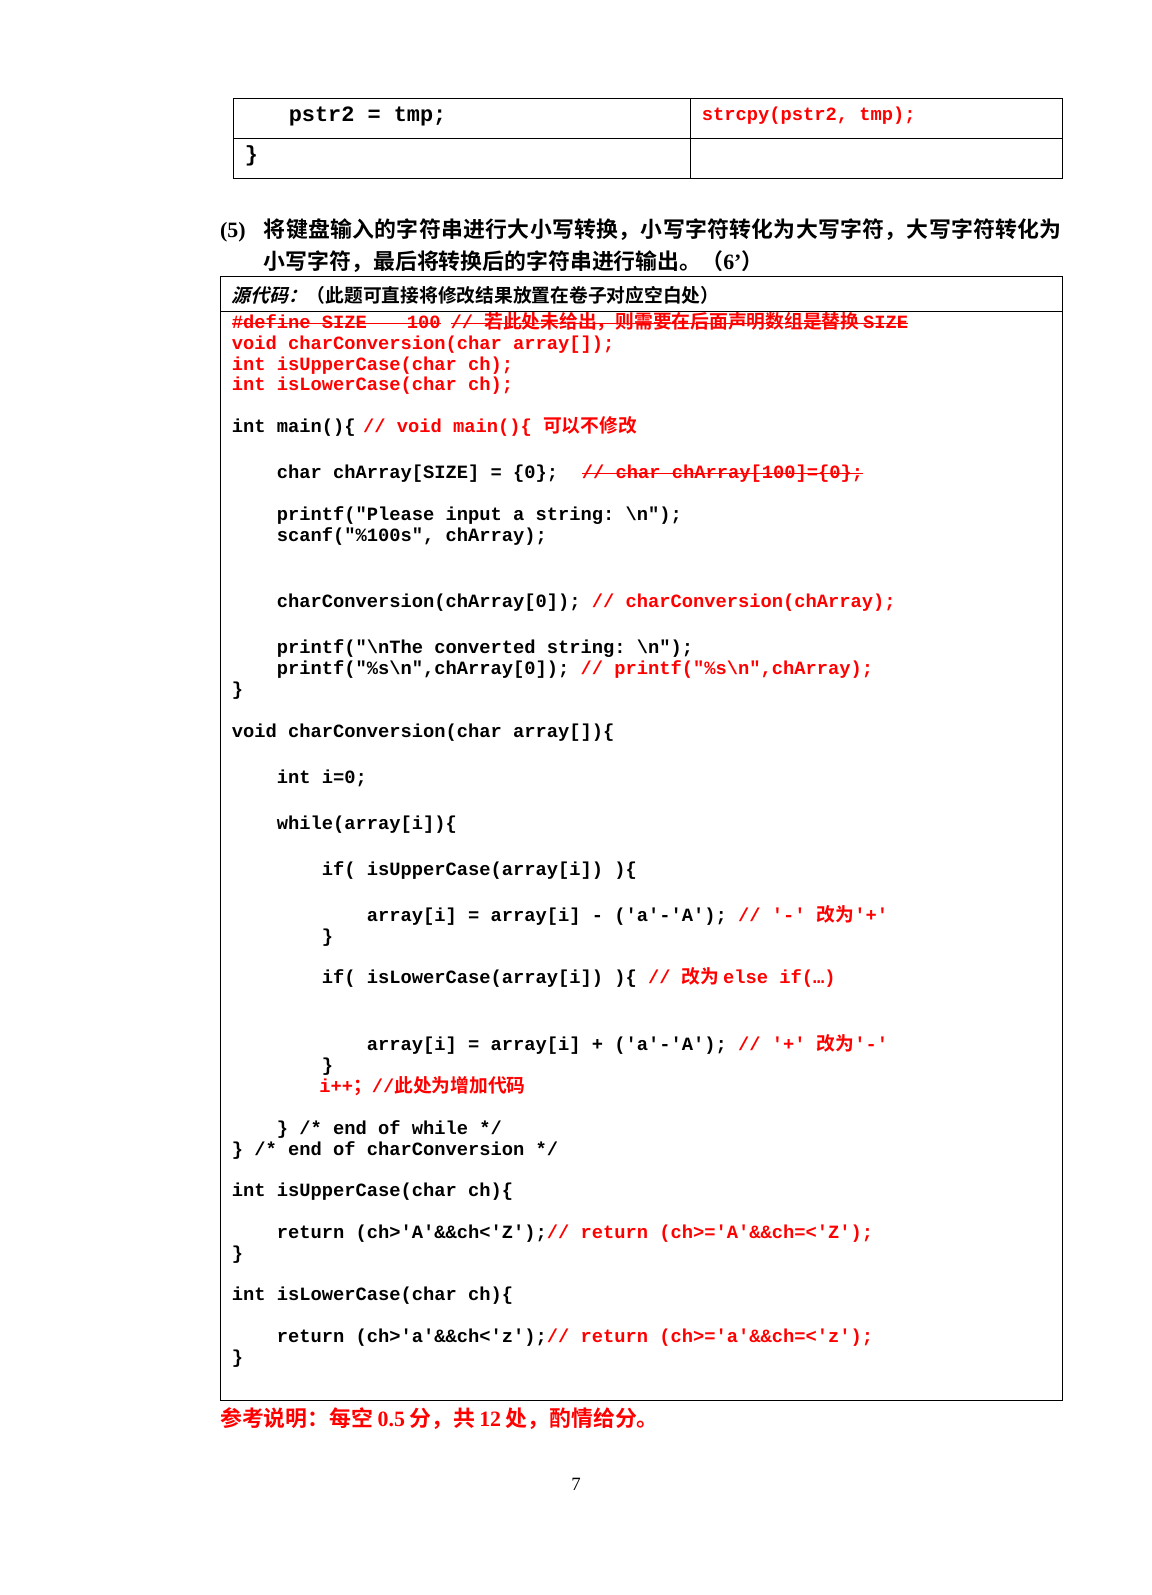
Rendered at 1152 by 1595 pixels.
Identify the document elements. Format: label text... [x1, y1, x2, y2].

list 将键盘输入的字符串进行大小写转换，小写字符转化为大写字符，大写字符转化为小写字符，最后将转换后的字符串进行输出。（6’） [220, 211, 1063, 276]
table_cell } [234, 139, 690, 178]
table_cell strcpy(pstr2, tmp); [691, 99, 1062, 138]
table_cell [691, 139, 1062, 178]
table_cell pstr2 = tmp; [234, 99, 690, 138]
table_cell #define SIZE 100 // 若此处未给出，则需要在后面声明数组是替换SIZE void charConversion(char array[]); int isUpperCase(char ch); int isLowerCase(char ch); int main(){ // void main(){ 可以不修改 char chArray[SIZE] = {0}; // char chArray[100]={0}; printf("Please input a string: \n"); scanf("%100s", chArray); charConversion(chArray[0]); // charConversion(chArray); printf("\nThe converted string: \n"); printf("%s\n",chArray[0]); // printf("%s\n",chArray); } void charConversion(char array[]){ int i=0; while(array[i]){ if( isUpperCase(array[i]) ){ array[i] = array[i] - ('a'-'A'); // '-' 改为'+' } if( isLowerCase(array[i]) ){ // 改为else if(…) array[i] = array[i] + ('a'-'A'); // '+' 改为'-' } i++；//此处为增加代码 } /* end of while */ } /* end of charConversion */ int isUpperCase(char ch){ return (ch>'A'&&ch<'Z');// return (ch>='A'&&ch=<'Z'); } int isLowerCase(char ch){ return (ch>'a'&&ch<'z');// return (ch>='a'&&ch=<'z'); } [221, 312, 1062, 1400]
text 参考说明：每空0.5分，共12处，酌情给分。 [220, 1401, 1063, 1433]
table_header 源代码：（此题可直接将修改结果放置在卷子对应空白处） [221, 277, 1062, 311]
